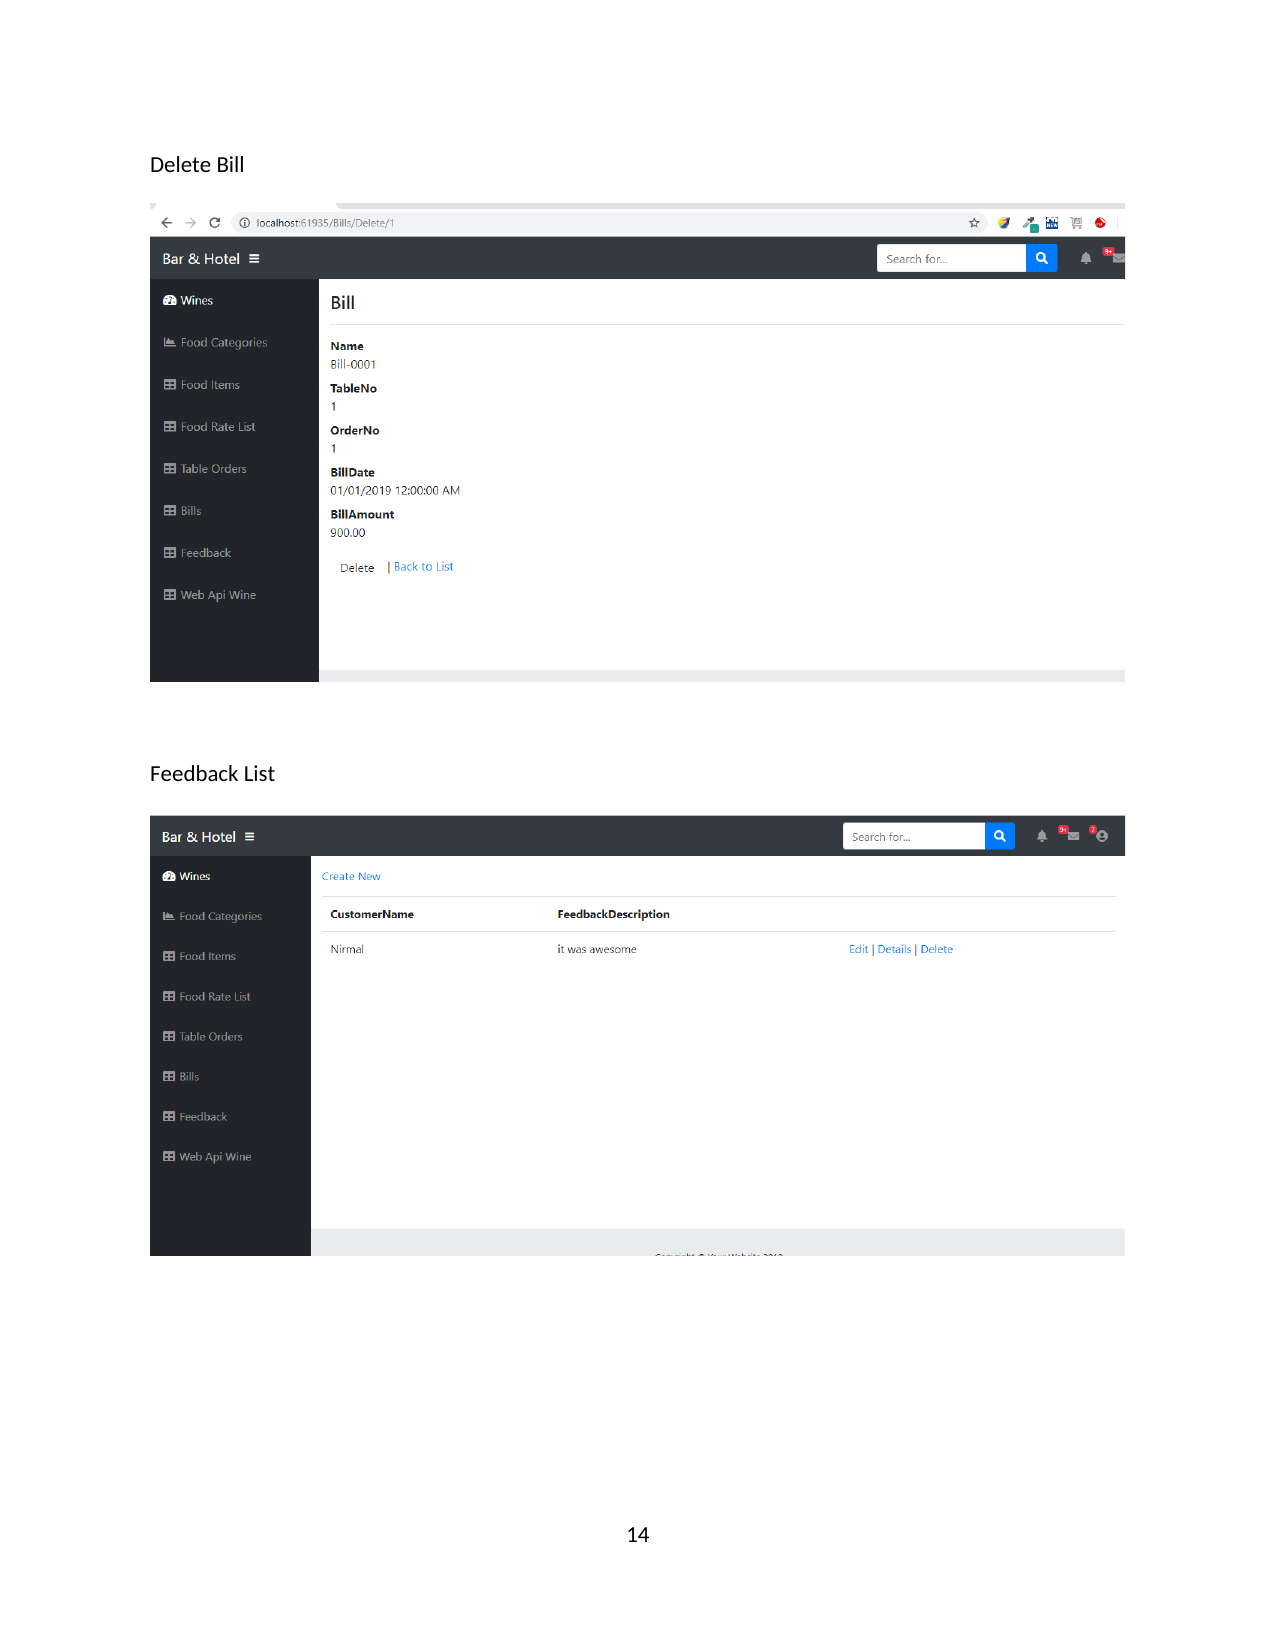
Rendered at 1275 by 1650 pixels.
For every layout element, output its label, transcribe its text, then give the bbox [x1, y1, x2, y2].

text Delete Bill [150, 150, 1125, 178]
picture [150, 812, 1125, 1256]
text Feedback List [150, 759, 1125, 788]
picture [150, 203, 1125, 682]
